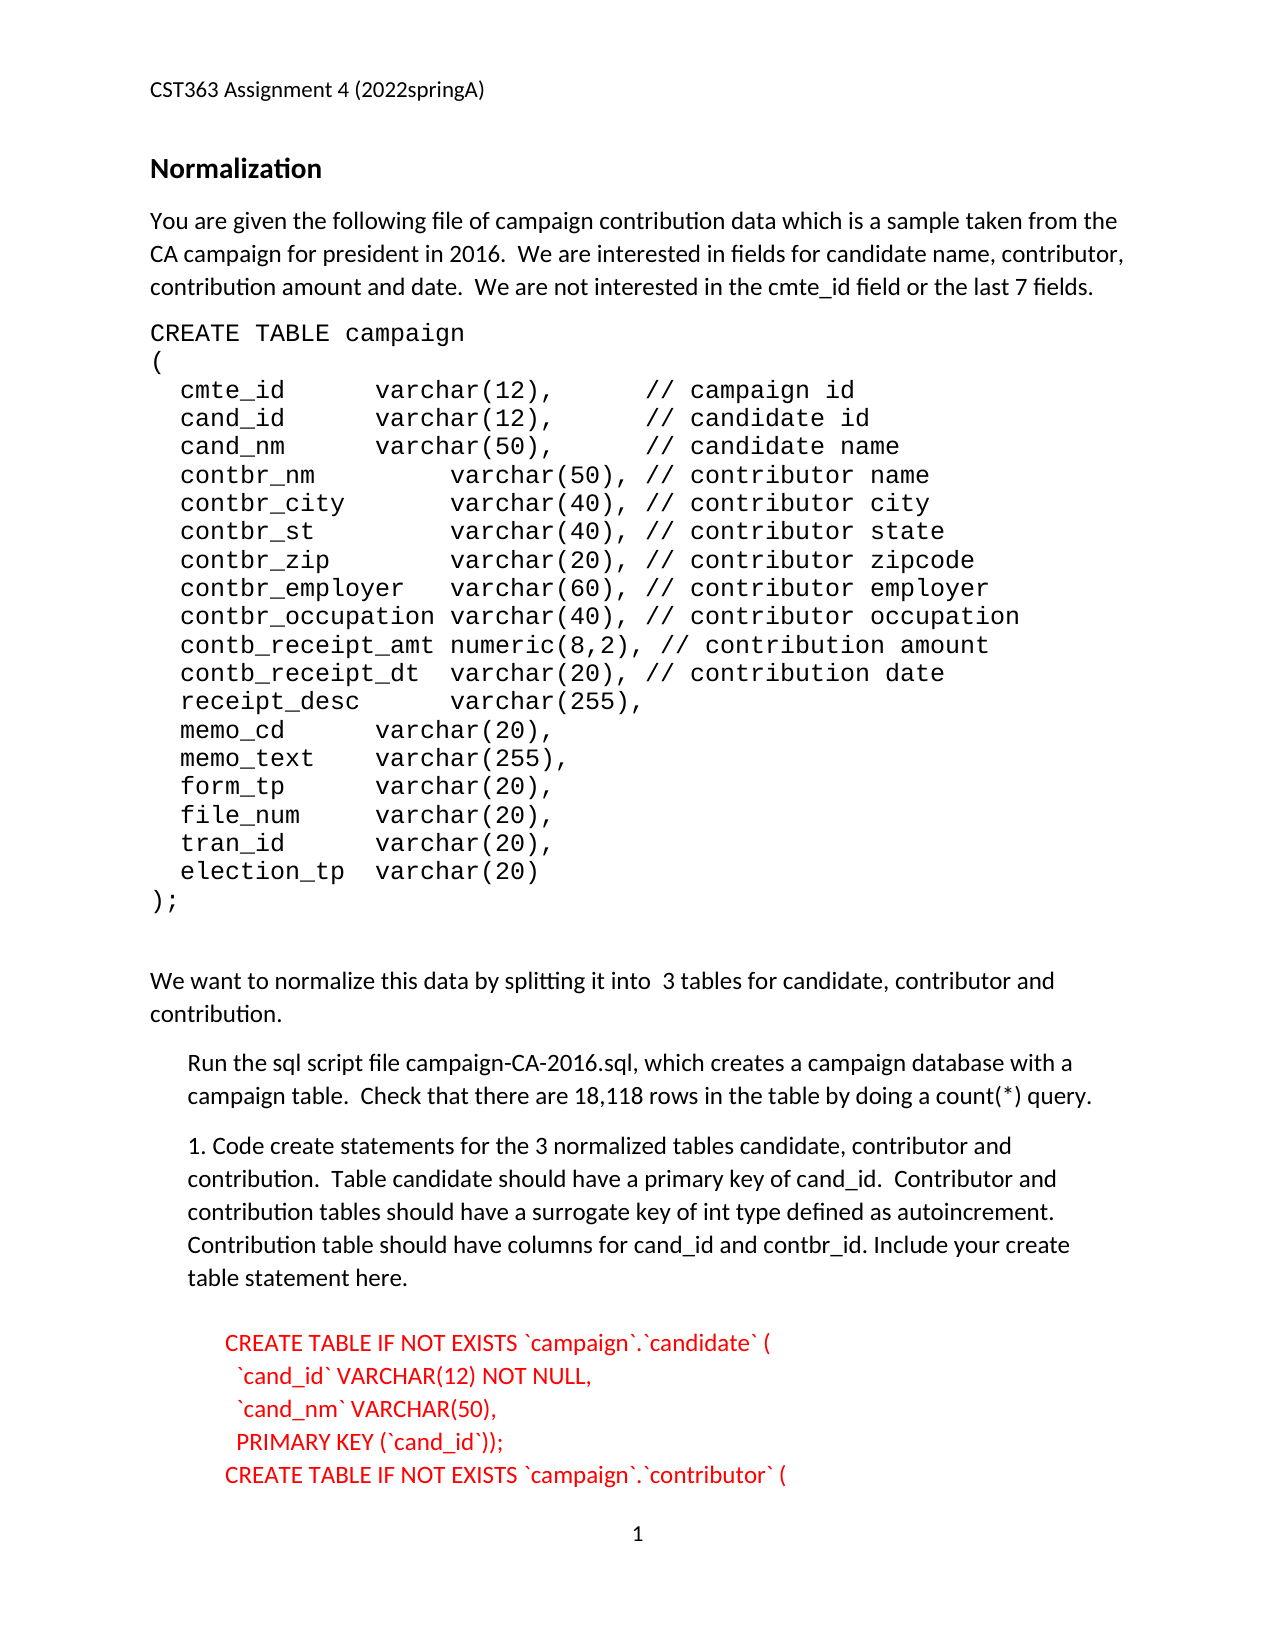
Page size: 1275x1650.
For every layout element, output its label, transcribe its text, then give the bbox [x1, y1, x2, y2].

list CREATE TABLE IF NOT EXISTS `campaign`.`candidate` ( [225, 1328, 1125, 1358]
list `cand_id` VARCHAR(12) NOT NULL, [225, 1361, 1125, 1391]
text ( [150, 349, 1125, 377]
list CREATE TABLE IF NOT EXISTS `campaign`.`contributor` ( [225, 1459, 1125, 1490]
text You are given the following file of campaign contribution data which is a sample taken from the CA campaign for president in 2016. We are interested in fields for candidate name, contributor, contribution amount and date. We are not interested in the cmte_id field or the last 7 fields. [150, 205, 1125, 301]
text CREATE TABLE campaign [150, 321, 1125, 349]
text contbr_zip varchar(20), // contributor zipcode [150, 547, 1125, 576]
text contbr_occupation varchar(40), // contributor occupation [150, 604, 1125, 632]
text ); [150, 887, 1125, 916]
text memo_cd varchar(20), [150, 717, 1125, 746]
text We want to normalize this data by splitting it into 3 tables for candidate, contributor and contribution. [150, 965, 1125, 1028]
text cand_id varchar(12), // candidate id [150, 406, 1125, 434]
text memo_text varchar(255), [150, 746, 1125, 774]
text form_tp varchar(20), [150, 774, 1125, 802]
text cand_nm varchar(50), // candidate name [150, 434, 1125, 462]
text tran_id varchar(20), [150, 831, 1125, 859]
text cmte_id varchar(12), // campaign id [150, 377, 1125, 406]
text file_num varchar(20), [150, 802, 1125, 831]
text contb_receipt_dt varchar(20), // contribution date [150, 661, 1125, 689]
list Code create statements for the 3 normalized tables candidate, contributor and contribution. Table candidate should have a primary key of cand_id. Contributor and contribution tables should have a surrogate key of int type defined as autoincrement. Contribution table should have columns for cand_id and contbr_id. Include your create table statement here. [187, 1130, 1125, 1292]
text contbr_st varchar(40), // contributor state [150, 519, 1125, 547]
list `cand_nm` VARCHAR(50), [225, 1393, 1125, 1424]
text contb_receipt_amt numeric(8,2), // contribution amount [150, 632, 1125, 661]
text contbr_employer varchar(60), // contributor employer [150, 576, 1125, 604]
text Run the sql script file campaign-CA-2016.sql, which creates a campaign database with a campaign table. Check that there are 18,118 rows in the table by doing a count(*) query. [187, 1048, 1125, 1111]
text contbr_city varchar(40), // contributor city [150, 491, 1125, 519]
text contbr_nm varchar(50), // contributor name [150, 462, 1125, 491]
text election_tp varchar(20) [150, 859, 1125, 887]
text Normalization [150, 150, 1125, 186]
text receipt_desc varchar(255), [150, 689, 1125, 717]
list PRIMARY KEY (`cand_id`)); [225, 1426, 1125, 1457]
